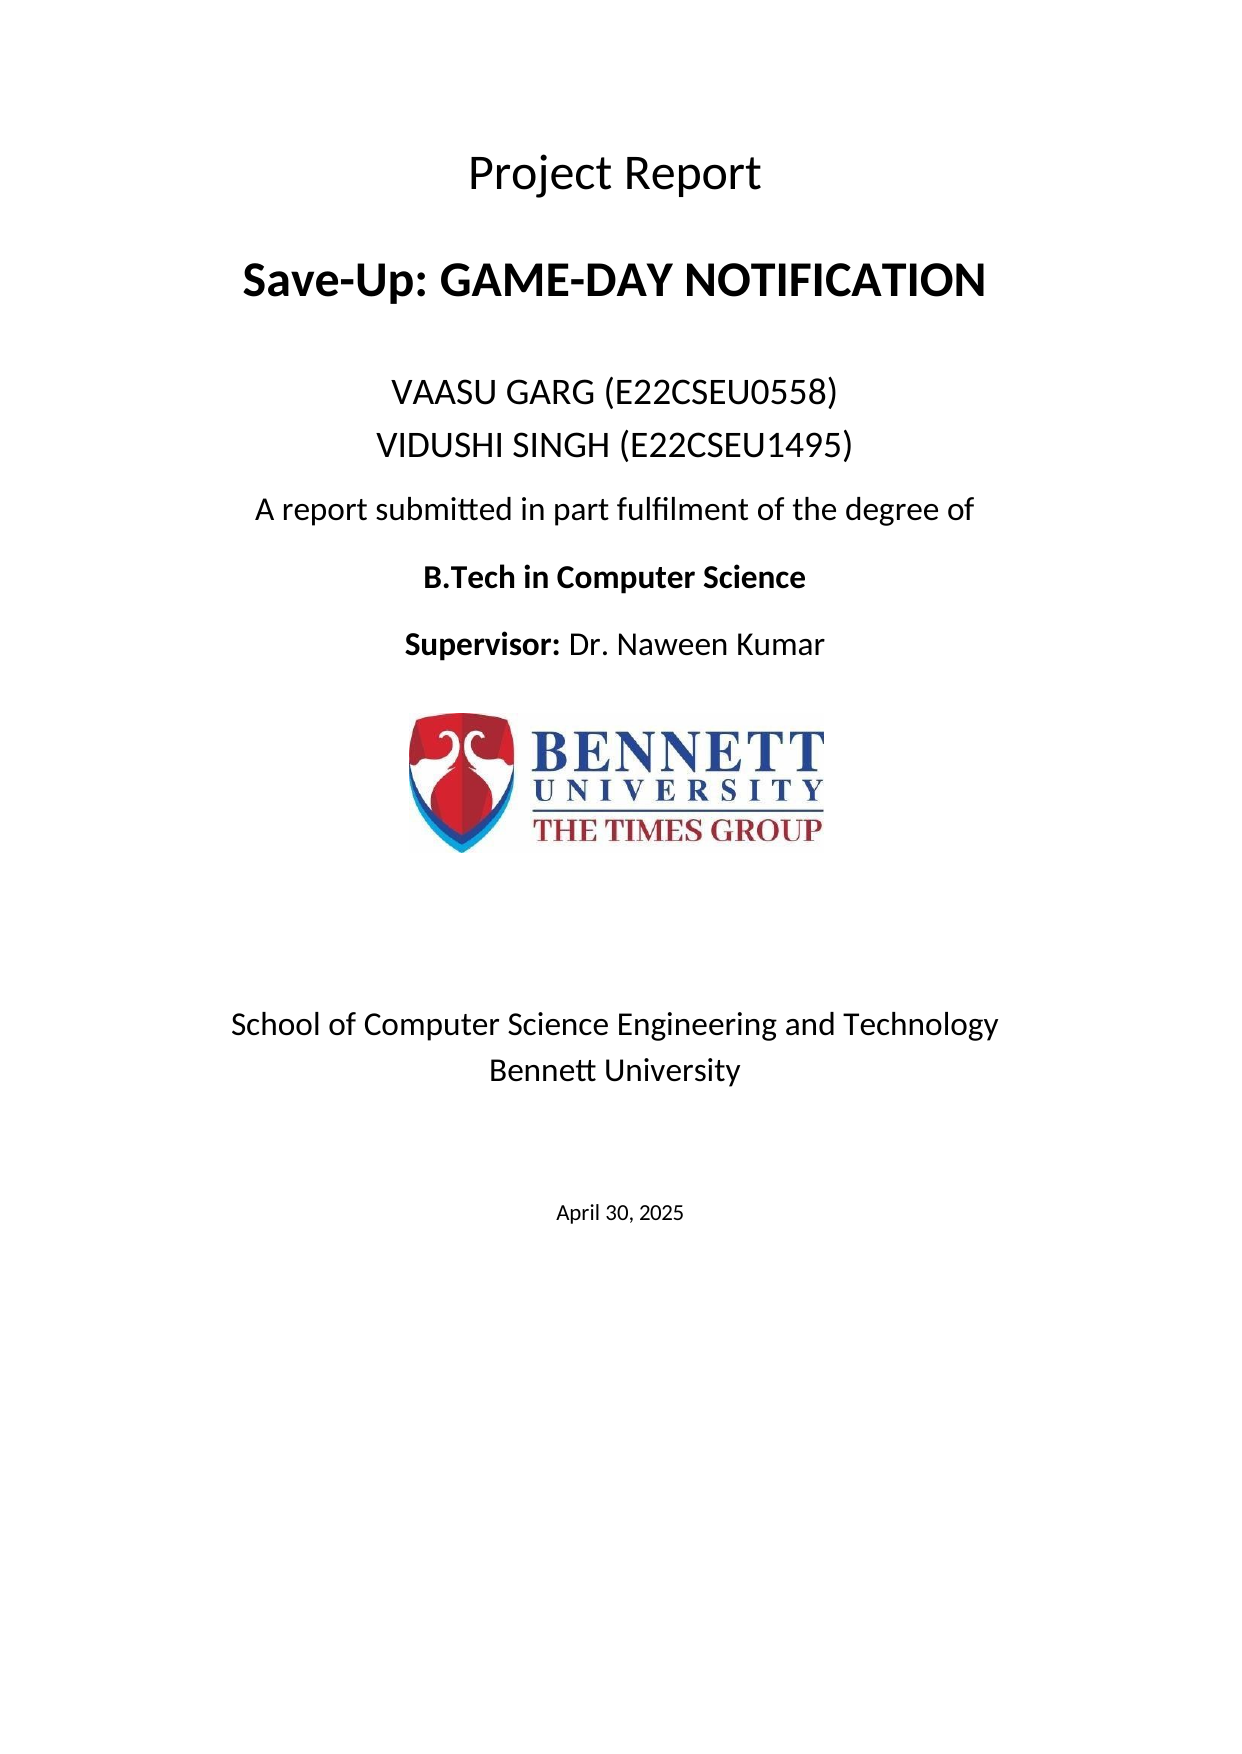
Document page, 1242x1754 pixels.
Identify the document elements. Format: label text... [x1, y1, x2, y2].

text School of Computer Science Engineering and Technology Bennett University [182, 1003, 1047, 1090]
text Project Report [182, 142, 1047, 202]
picture [409, 713, 824, 853]
text VAASU GARG (E22CSEU0558) VIDUSHI SINGH (E22CSEU1495) [344, 368, 885, 467]
title Save-Up: GAME-DAY NOTIFICATION [182, 248, 1047, 309]
text April 30, 2025 [193, 1198, 1047, 1226]
text A report submitted in part fulfilment of the degree of [182, 488, 1047, 529]
text B.Tech in Computer Science Supervisor: Dr. Naween Kumar [347, 556, 882, 664]
